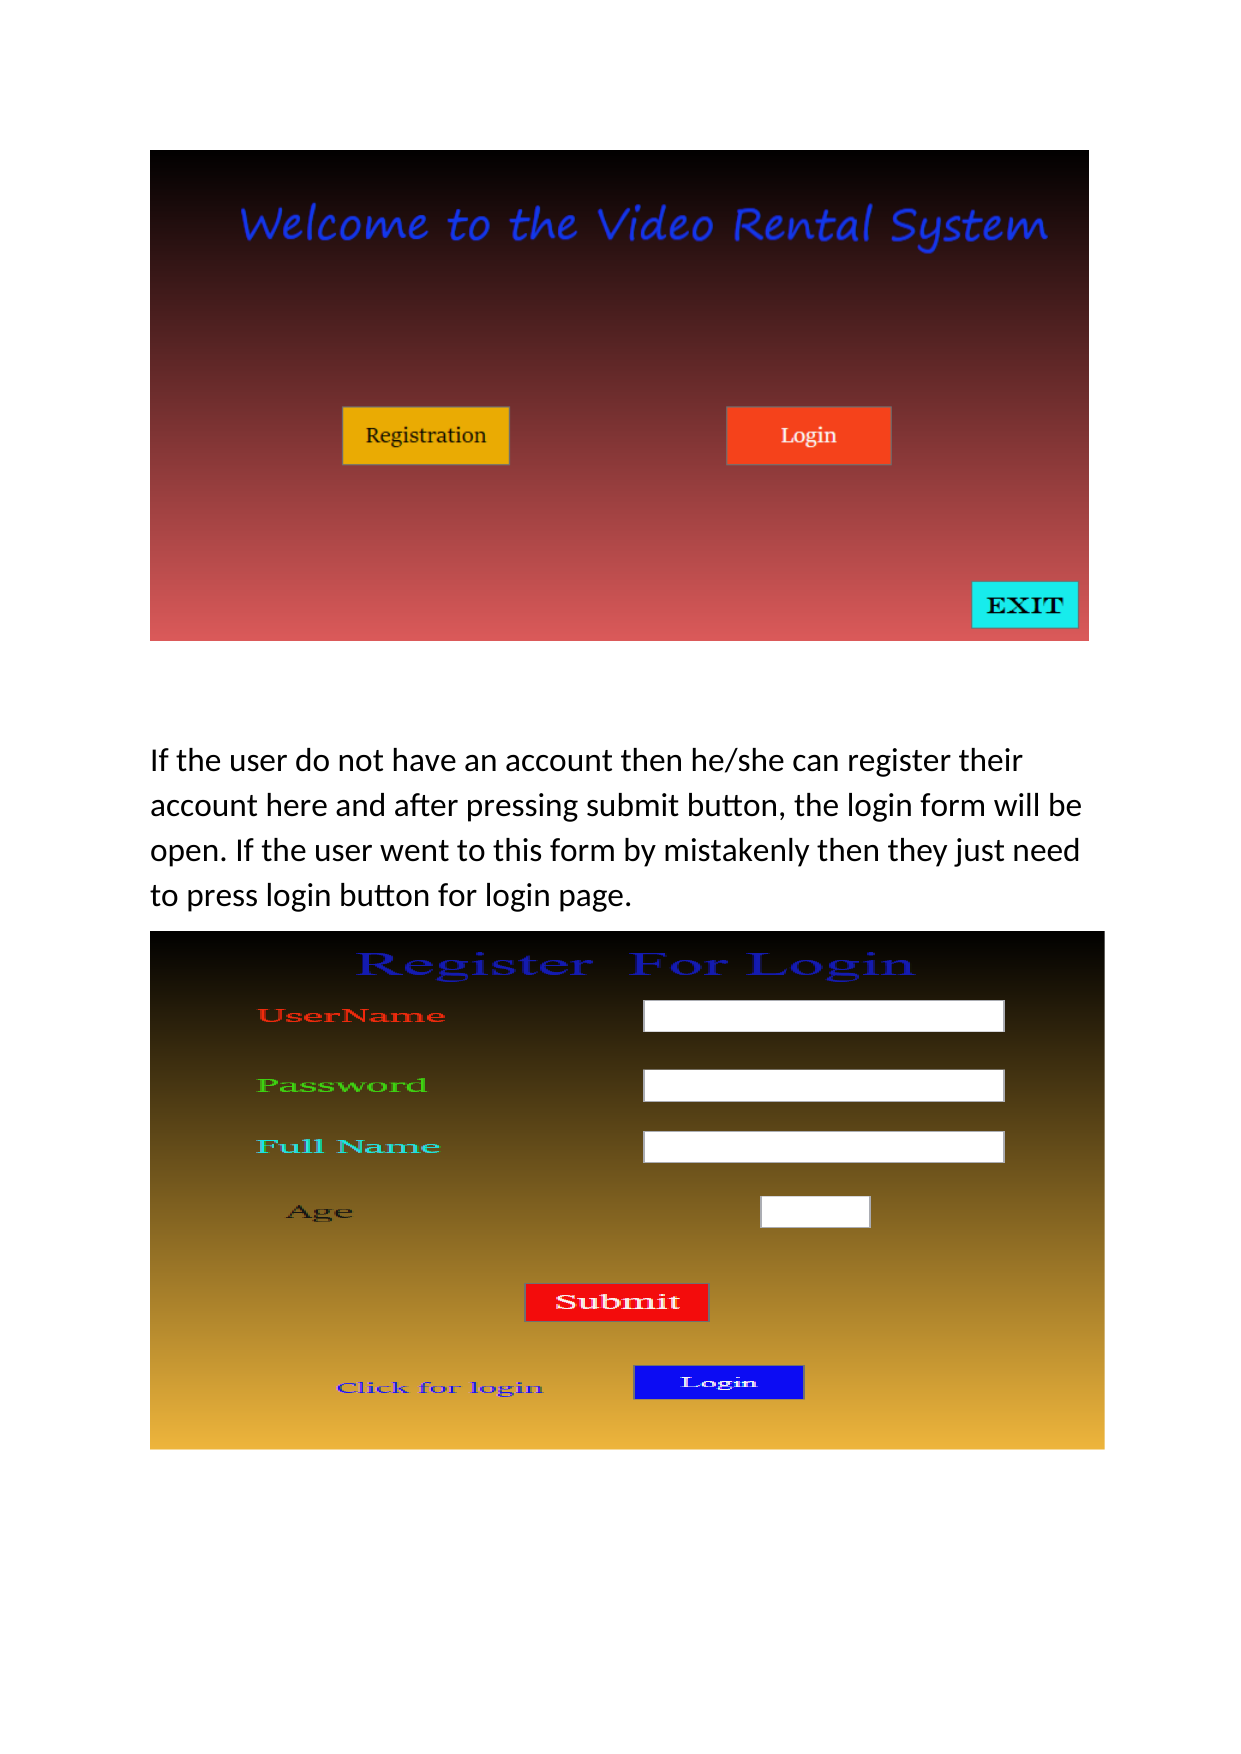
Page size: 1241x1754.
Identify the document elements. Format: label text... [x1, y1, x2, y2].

picture [150, 931, 1105, 1450]
picture [150, 150, 1089, 641]
text If the user do not have an account then he/she can register their account here and after pressing submit button, the login form will be open. If the user went to this form by mistakenly then they just need to press login button for login page. [150, 739, 1090, 914]
